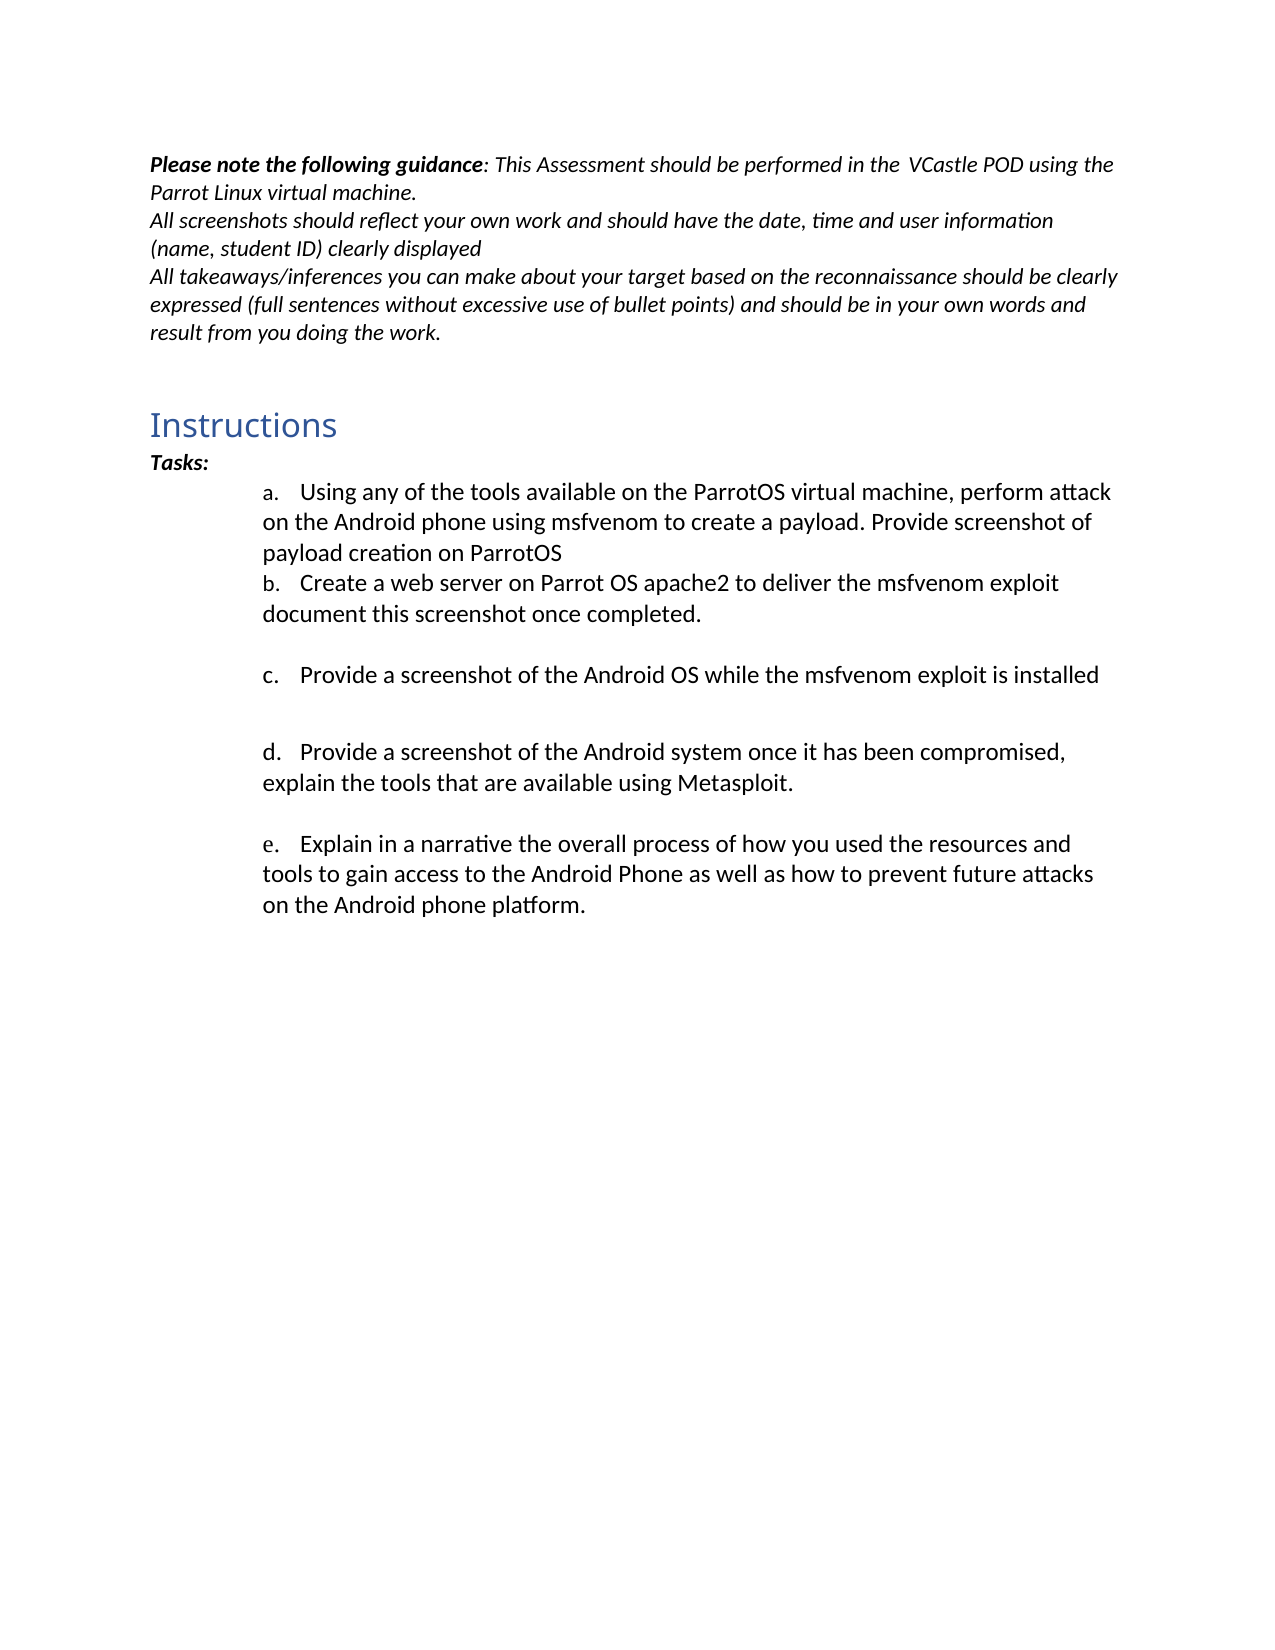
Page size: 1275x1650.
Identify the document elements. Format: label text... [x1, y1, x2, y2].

list Create a web server on Parrot OS apache2 to deliver the msfvenom exploit document this screenshot once completed. [262, 567, 1125, 628]
text Instructions [150, 402, 1125, 448]
text Please note the following guidance: This Assessment should be performed in the VCastle POD using the Parrot Linux virtual machine. [150, 150, 1125, 206]
list Explain in a narrative the overall process of how you used the resources and tools to gain access to the Android Phone as well as how to prevent future attacks on the Android phone platform. [262, 828, 1125, 919]
list Using any of the tools available on the ParrotOS virtual machine, perform attack on the Android phone using msfvenom to create a payload. Provide screenshot of payload creation on ParrotOS [262, 476, 1125, 567]
text Tasks: [150, 448, 1125, 476]
text All takeaways/inferences you can make about your target based on the reconnaissance should be clearly expressed (full sentences without excessive use of bullet points) and should be in your own words and result from you doing the work. [150, 262, 1125, 346]
text All screenshots should reflect your own work and should have the date, time and user information (name, student ID) clearly displayed [150, 206, 1125, 262]
list Provide a screenshot of the Android OS while the msfvenom exploit is installed [262, 659, 1125, 689]
list Provide a screenshot of the Android system once it has been compromised, explain the tools that are available using Metasploit. [262, 736, 1125, 797]
